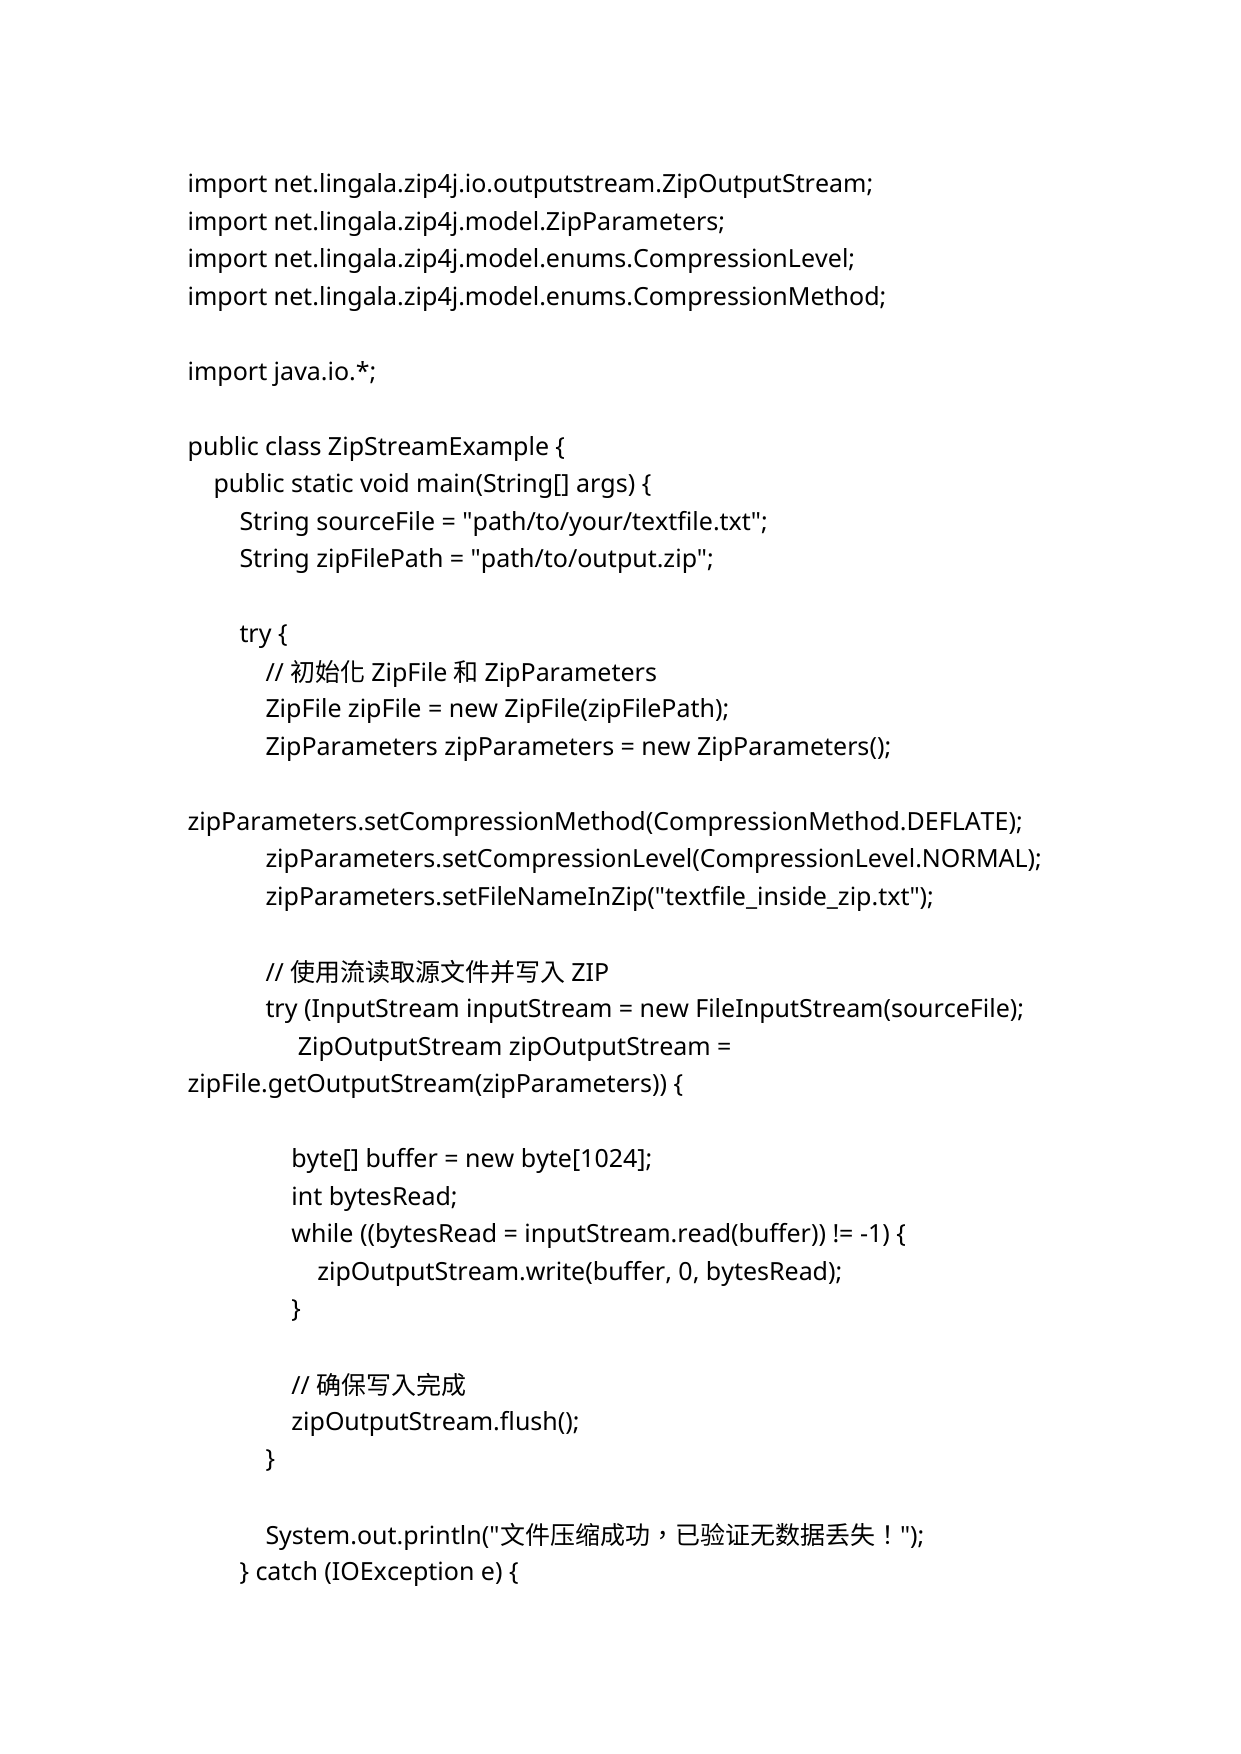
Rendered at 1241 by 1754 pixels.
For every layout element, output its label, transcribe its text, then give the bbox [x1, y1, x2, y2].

text // 使用流读取源文件并写入 ZIP [187, 952, 1053, 989]
text public class ZipStreamExample { [187, 427, 1053, 464]
text } [187, 1439, 1053, 1477]
text zipParameters.setCompressionLevel(CompressionLevel.NORMAL); [187, 839, 1053, 877]
text System.out.println("文件压缩成功，已验证无数据丢失！"); [187, 1514, 1053, 1552]
text // 确保写入完成 [187, 1364, 1053, 1402]
text ZipParameters zipParameters = new ZipParameters(); [187, 727, 1053, 764]
text } [187, 1289, 1053, 1327]
text import net.lingala.zip4j.model.enums.CompressionMethod; [187, 277, 1053, 314]
text String sourceFile = "path/to/your/textfile.txt"; [187, 502, 1053, 539]
text import net.lingala.zip4j.model.enums.CompressionLevel; [187, 239, 1053, 277]
text while ((bytesRead = inputStream.read(buffer)) != -1) { [187, 1214, 1053, 1252]
text try { [187, 614, 1053, 652]
text import java.io.*; [187, 352, 1053, 389]
text public static void main(String[] args) { [187, 464, 1053, 502]
text ZipOutputStream zipOutputStream = zipFile.getOutputStream(zipParameters)) { [187, 1027, 1053, 1102]
text } catch (IOException e) { [187, 1552, 1053, 1589]
text zipParameters.setCompressionMethod(CompressionMethod.DEFLATE); [187, 764, 1053, 839]
text String zipFilePath = "path/to/output.zip"; [187, 539, 1053, 577]
text // 初始化 ZipFile 和 ZipParameters [187, 652, 1053, 689]
text ZipFile zipFile = new ZipFile(zipFilePath); [187, 689, 1053, 727]
text byte[] buffer = new byte[1024]; [187, 1139, 1053, 1177]
text import net.lingala.zip4j.io.outputstream.ZipOutputStream; [187, 164, 1053, 202]
text zipOutputStream.write(buffer, 0, bytesRead); [187, 1252, 1053, 1289]
text import net.lingala.zip4j.model.ZipParameters; [187, 202, 1053, 239]
text zipParameters.setFileNameInZip("textfile_inside_zip.txt"); [187, 877, 1053, 914]
text try (InputStream inputStream = new FileInputStream(sourceFile); [187, 989, 1053, 1027]
text int bytesRead; [187, 1177, 1053, 1214]
text zipOutputStream.flush(); [187, 1402, 1053, 1439]
